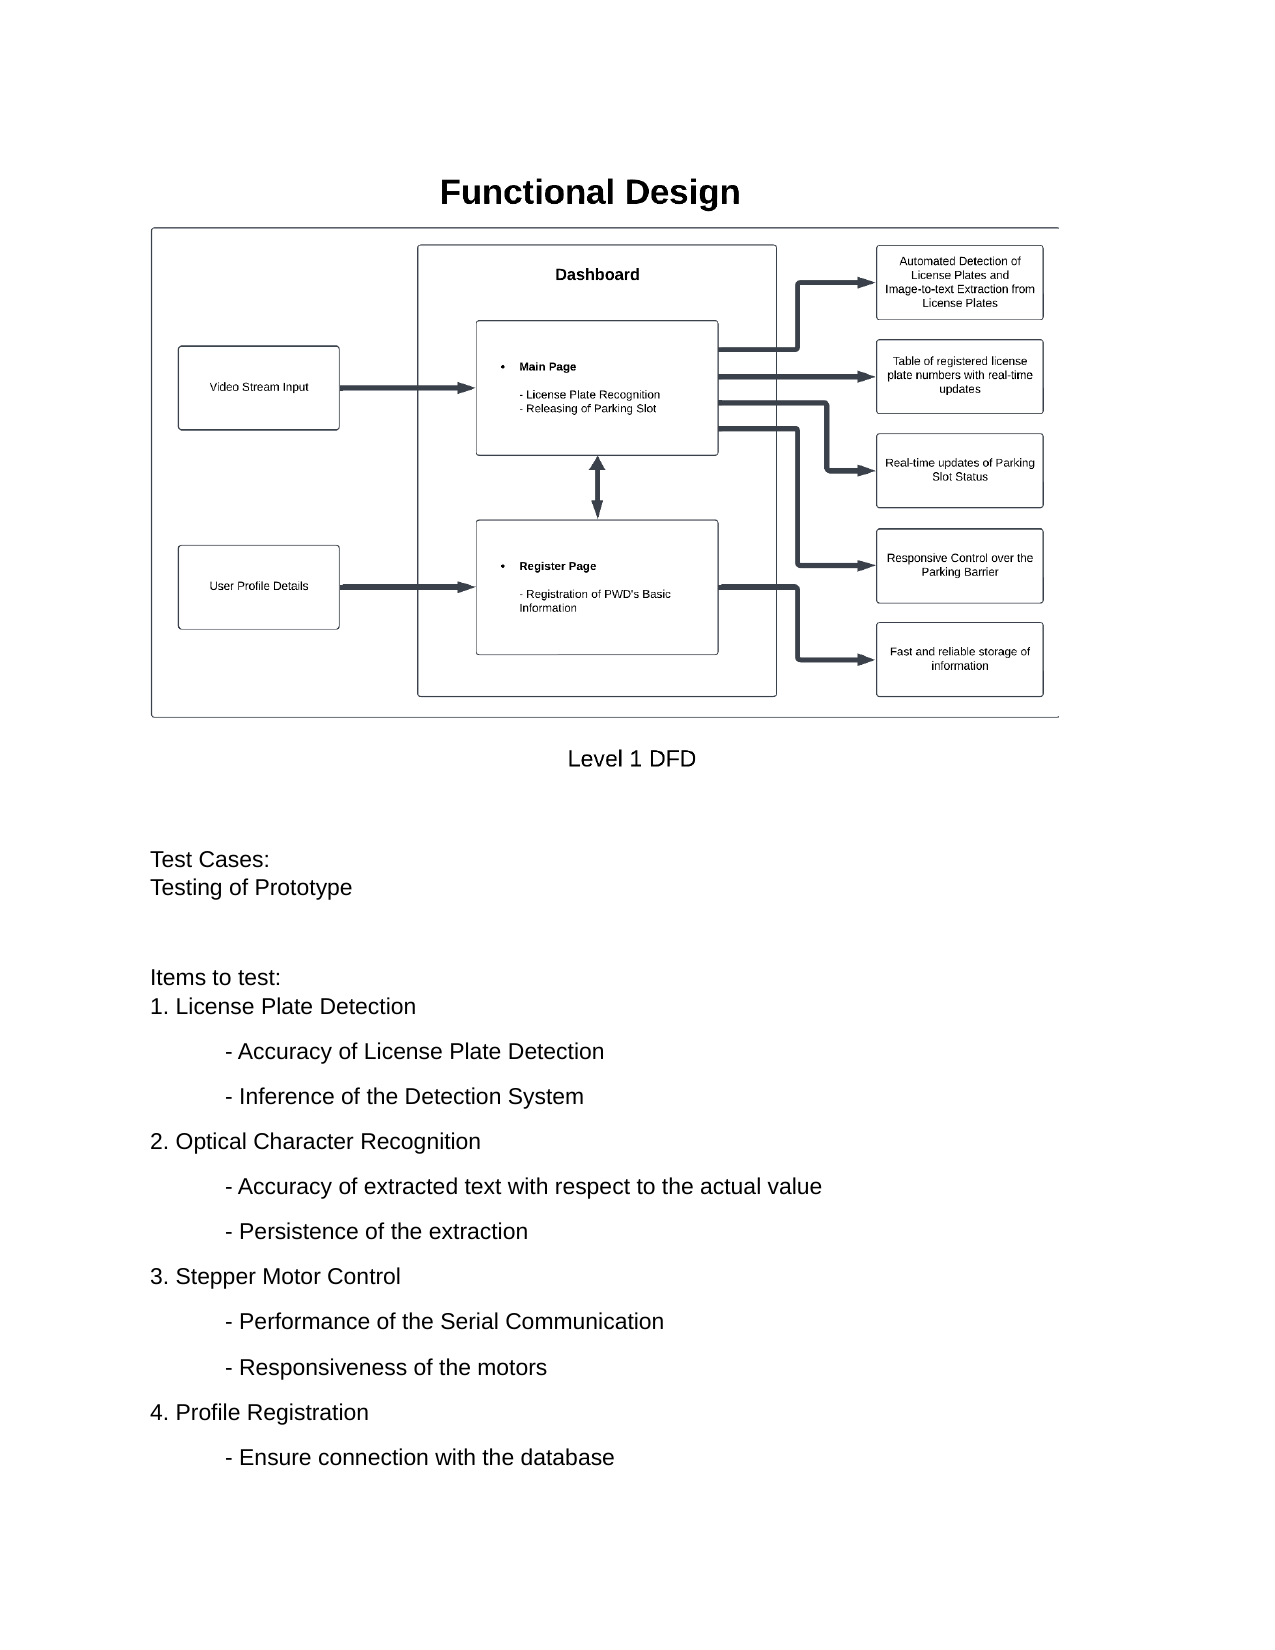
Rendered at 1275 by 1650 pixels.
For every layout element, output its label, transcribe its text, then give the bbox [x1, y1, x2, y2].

picture [150, 150, 1059, 782]
text - Accuracy of extracted text with respect to the actual value [150, 1173, 1125, 1199]
text - Accuracy of License Plate Detection [150, 1038, 1125, 1064]
text 2. Optical Character Recognition [150, 1128, 1125, 1154]
text Test Cases: Testing of Prototype [150, 846, 1125, 900]
text 3. Stepper Motor Control [150, 1263, 1125, 1289]
text - Ensure connection with the database [150, 1444, 1125, 1470]
text - Inference of the Detection System [150, 1083, 1125, 1109]
text Items to test: 1. License Plate Detection [150, 964, 1125, 1019]
text - Responsiveness of the motors [150, 1353, 1125, 1380]
text 4. Profile Registration [150, 1398, 1125, 1425]
text - Persistence of the extraction [150, 1218, 1125, 1244]
text - Performance of the Serial Communication [150, 1308, 1125, 1335]
